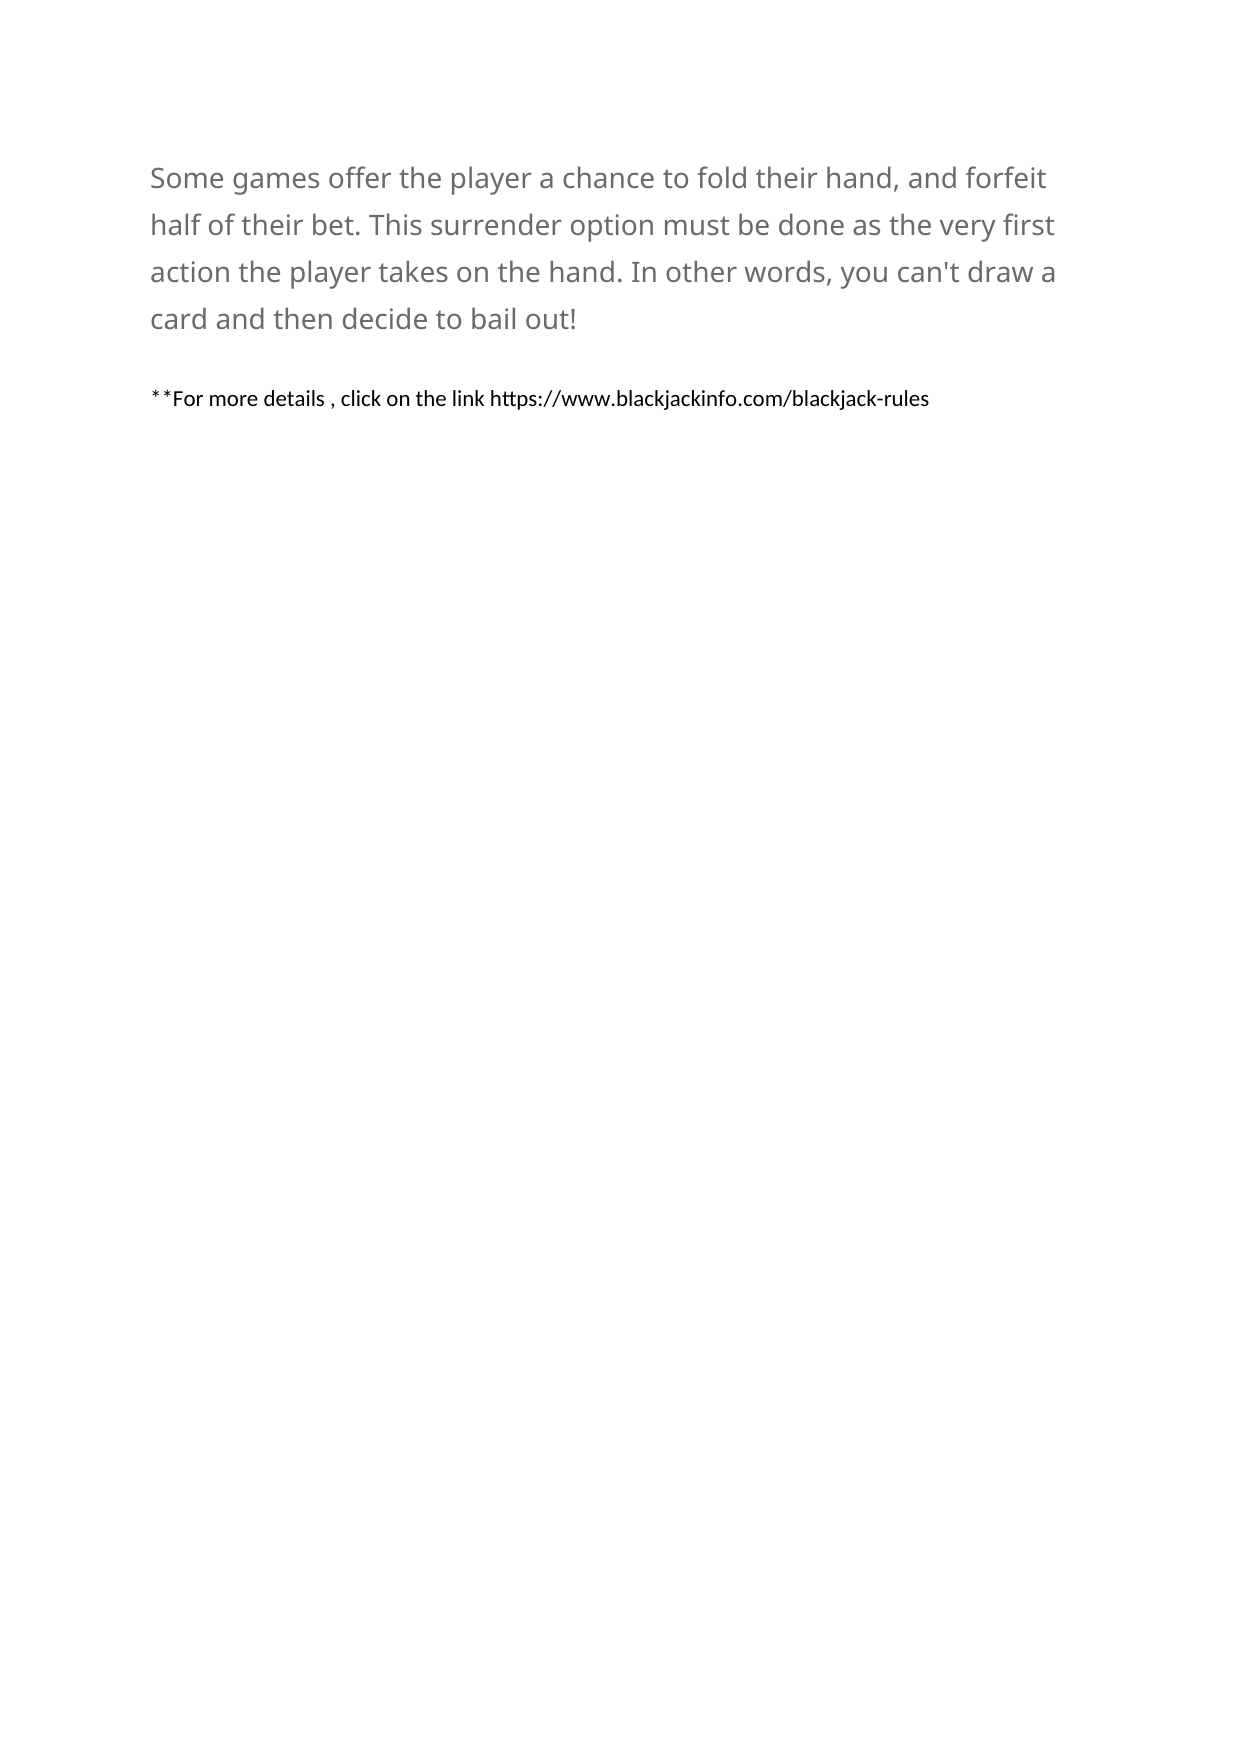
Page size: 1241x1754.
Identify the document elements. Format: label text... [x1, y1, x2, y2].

text Some games offer the player a chance to fold their hand, and forfeit half of their bet. This surrender option must be done as the very first action the player takes on the hand. In other words, you can't draw a card and then decide to bail out! [150, 150, 1090, 337]
text **For more details , click on the link https://www.blackjackinfo.com/blackjack-rules [150, 384, 1090, 412]
